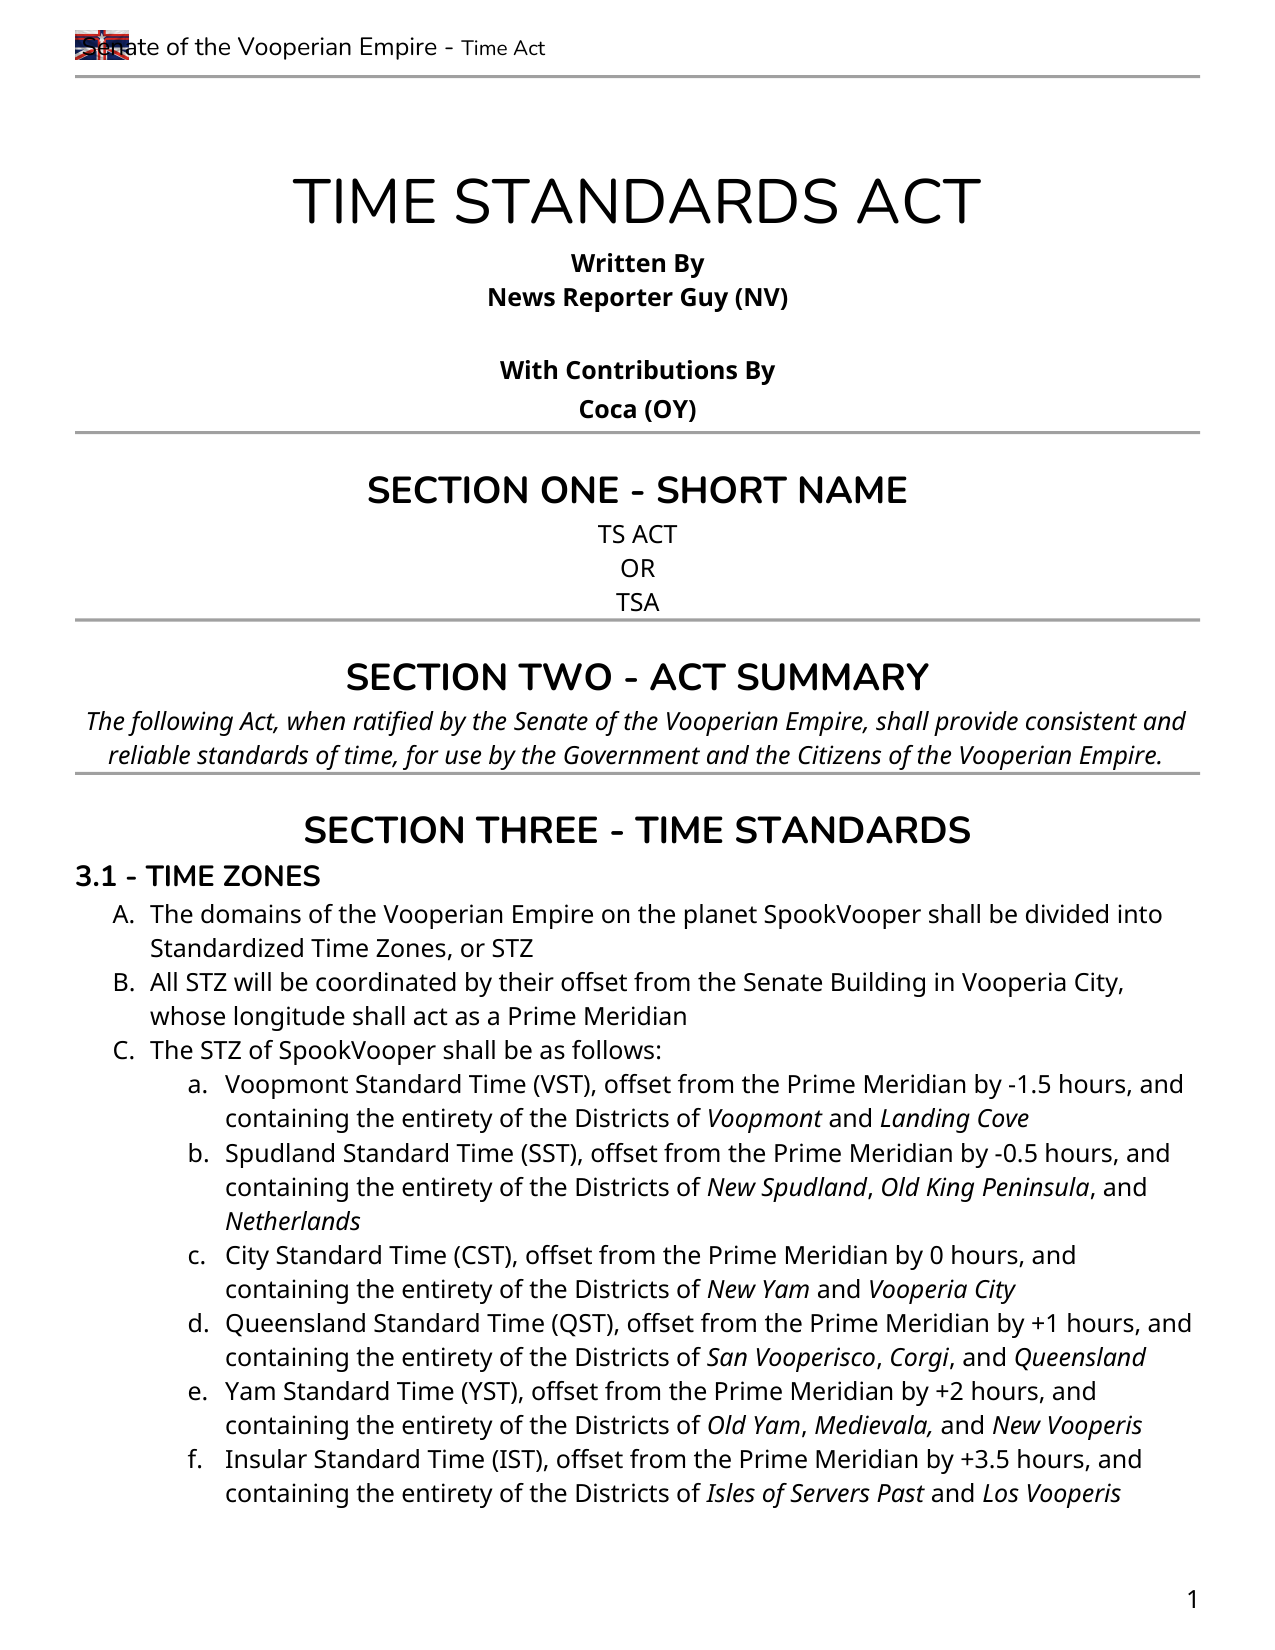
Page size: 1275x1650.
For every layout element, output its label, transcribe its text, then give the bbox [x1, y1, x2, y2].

subtitle SECTION THREE - TIME STANDARDS [75, 806, 1200, 857]
subtitle 3.1 - TIME ZONES [75, 857, 1200, 897]
text With Contributions By [75, 353, 1200, 387]
list Yam Standard Time (YST), offset from the Prime Meridian by +2 hours, and containing the entirety of the Districts of Old Yam, Medievala, and New Vooperis [187, 1374, 1200, 1442]
text OR [75, 550, 1200, 584]
title TIME STANDARDS ACT [75, 160, 1200, 245]
list Queensland Standard Time (QST), offset from the Prime Meridian by +1 hours, and containing the entirety of the Districts of San Vooperisco, Corgi, and Queensland [187, 1306, 1200, 1374]
text Coca (OY) [75, 392, 1200, 426]
text TS ACT [75, 516, 1200, 550]
list The domains of the Vooperian Empire on the planet SpookVooper shall be divided into Standardized Time Zones, or STZ [112, 897, 1200, 965]
list The STZ of SpookVooper shall be as follows: [112, 1033, 1200, 1067]
list Spudland Standard Time (SST), offset from the Prime Meridian by -0.5 hours, and containing the entirety of the Districts of New Spudland, Old King Peninsula, and Netherlands [187, 1135, 1200, 1237]
text The following Act, when ratified by the Senate of the Vooperian Empire, shall provide consistent and reliable standards of time, for use by the Government and the Citizens of the Vooperian Empire. [75, 704, 1200, 771]
subtitle News Reporter Guy (NV) [75, 279, 1200, 313]
list Voopmont Standard Time (VST), offset from the Prime Meridian by -1.5 hours, and containing the entirety of the Districts of Voopmont and Landing Cove [187, 1067, 1200, 1135]
list Insular Standard Time (IST), offset from the Prime Meridian by +3.5 hours, and containing the entirety of the Districts of Isles of Servers Past and Los Vooperis [187, 1442, 1200, 1510]
picture [75, 30, 129, 60]
subtitle SECTION TWO - ACT SUMMARY [75, 652, 1200, 704]
list All STZ will be coordinated by their offset from the Senate Building in Vooperia City, whose longitude shall act as a Prime Meridian [112, 965, 1200, 1033]
list City Standard Time (CST), offset from the Prime Meridian by 0 hours, and containing the entirety of the Districts of New Yam and Vooperia City [187, 1237, 1200, 1306]
text TSA [75, 584, 1200, 618]
subtitle SECTION ONE - SHORT NAME [75, 465, 1200, 516]
subtitle Written By [75, 245, 1200, 279]
